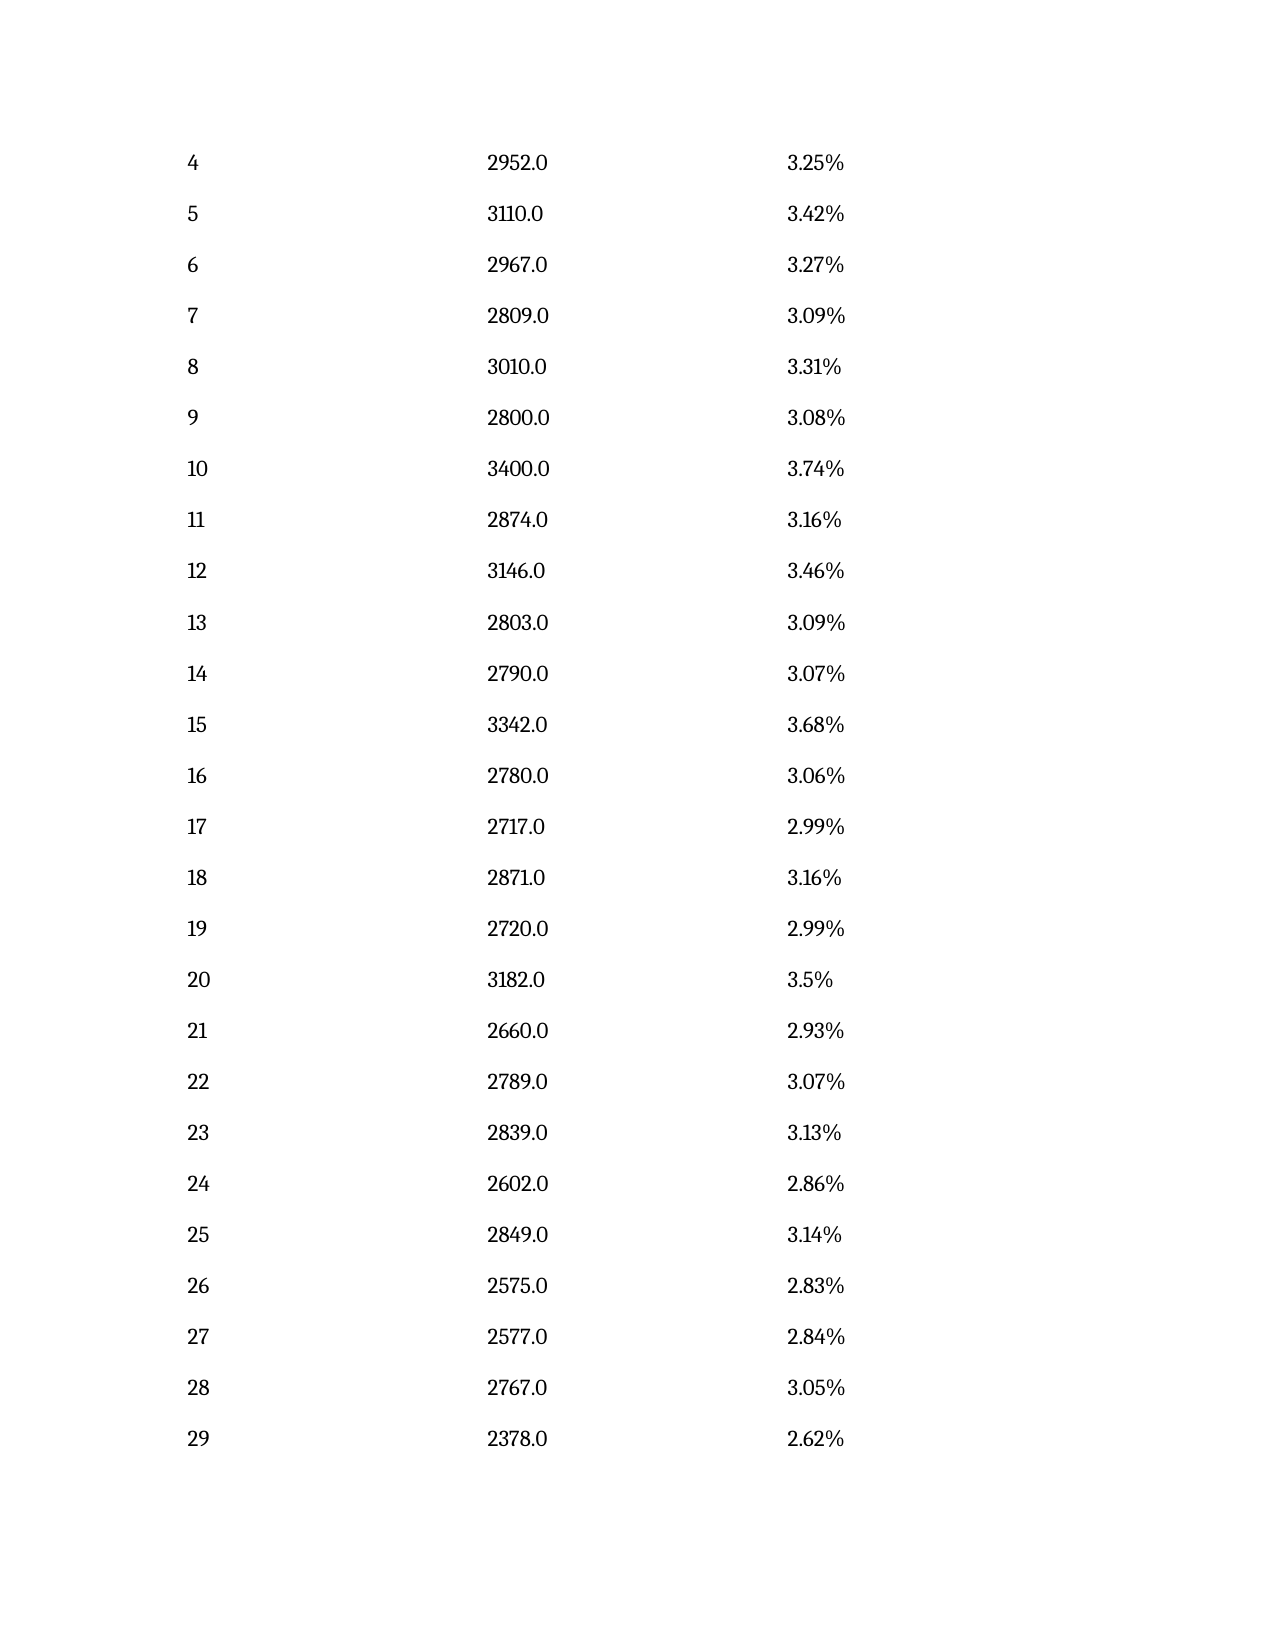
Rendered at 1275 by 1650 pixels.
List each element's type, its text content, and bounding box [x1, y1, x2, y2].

table_cell 9 [176, 405, 476, 456]
table_cell 23 [176, 1120, 476, 1171]
table_cell 18 [176, 865, 476, 916]
table_cell 6 [176, 252, 476, 303]
table_cell 2800.0 [476, 405, 776, 456]
table_cell 3.09% [776, 609, 1076, 660]
table_cell 2952.0 [476, 150, 776, 201]
table_cell 2575.0 [476, 1273, 776, 1324]
table_cell 3.46% [776, 558, 1076, 609]
table_cell 3.42% [776, 201, 1076, 252]
table_cell 2839.0 [476, 1120, 776, 1171]
table_cell 2874.0 [476, 507, 776, 558]
table_cell 21 [176, 1018, 476, 1069]
table_cell 3.07% [776, 1069, 1076, 1120]
table_cell 19 [176, 916, 476, 967]
table_cell 3.27% [776, 252, 1076, 303]
table_cell 2378.0 [476, 1426, 776, 1477]
table_cell 3182.0 [476, 967, 776, 1018]
table_cell 2660.0 [476, 1018, 776, 1069]
table_cell 12 [176, 558, 476, 609]
table_cell 5 [176, 201, 476, 252]
table_cell 3.05% [776, 1375, 1076, 1426]
table_cell 3342.0 [476, 711, 776, 762]
table_cell 2871.0 [476, 865, 776, 916]
table_cell 3.25% [776, 150, 1076, 201]
table_cell 3010.0 [476, 354, 776, 405]
table_cell 2.84% [776, 1324, 1076, 1375]
table_cell 2789.0 [476, 1069, 776, 1120]
table_cell 2.62% [776, 1426, 1076, 1477]
table_cell 29 [176, 1426, 476, 1477]
table_cell 3.74% [776, 456, 1076, 507]
table_cell 2809.0 [476, 303, 776, 354]
table_cell 20 [176, 967, 476, 1018]
table_cell 26 [176, 1273, 476, 1324]
table_cell 2849.0 [476, 1222, 776, 1273]
table_cell 2.83% [776, 1273, 1076, 1324]
table_cell 2717.0 [476, 814, 776, 864]
table_cell 2.93% [776, 1018, 1076, 1069]
table_cell 2767.0 [476, 1375, 776, 1426]
table_cell 2790.0 [476, 660, 776, 711]
table_cell 3110.0 [476, 201, 776, 252]
table_cell 14 [176, 660, 476, 711]
table_cell 2780.0 [476, 763, 776, 813]
table_cell 4 [176, 150, 476, 201]
table_cell 27 [176, 1324, 476, 1375]
table_cell 3.16% [776, 865, 1076, 916]
table_cell 2602.0 [476, 1171, 776, 1222]
table_cell 22 [176, 1069, 476, 1120]
table_cell 3.5% [776, 967, 1076, 1018]
table_cell 2577.0 [476, 1324, 776, 1375]
table_cell 2967.0 [476, 252, 776, 303]
table_cell 2720.0 [476, 916, 776, 967]
table_cell 3.06% [776, 763, 1076, 813]
table_cell 2803.0 [476, 609, 776, 660]
table_cell 11 [176, 507, 476, 558]
table_cell 3.68% [776, 711, 1076, 762]
table_cell 3.16% [776, 507, 1076, 558]
table_cell 8 [176, 354, 476, 405]
table_cell 3.07% [776, 660, 1076, 711]
table_cell 3.13% [776, 1120, 1076, 1171]
table_cell 2.86% [776, 1171, 1076, 1222]
table_cell 28 [176, 1375, 476, 1426]
table_cell 3400.0 [476, 456, 776, 507]
table_cell 13 [176, 609, 476, 660]
table_cell 7 [176, 303, 476, 354]
table_cell 2.99% [776, 916, 1076, 967]
table_cell 15 [176, 711, 476, 762]
table_cell 10 [176, 456, 476, 507]
table_cell 25 [176, 1222, 476, 1273]
table_cell 3.08% [776, 405, 1076, 456]
table_cell 3.31% [776, 354, 1076, 405]
table_cell 2.99% [776, 814, 1076, 864]
table_cell 16 [176, 763, 476, 813]
table_cell 17 [176, 814, 476, 864]
table_cell 3.09% [776, 303, 1076, 354]
table_cell 3.14% [776, 1222, 1076, 1273]
table_cell 3146.0 [476, 558, 776, 609]
table_cell 24 [176, 1171, 476, 1222]
